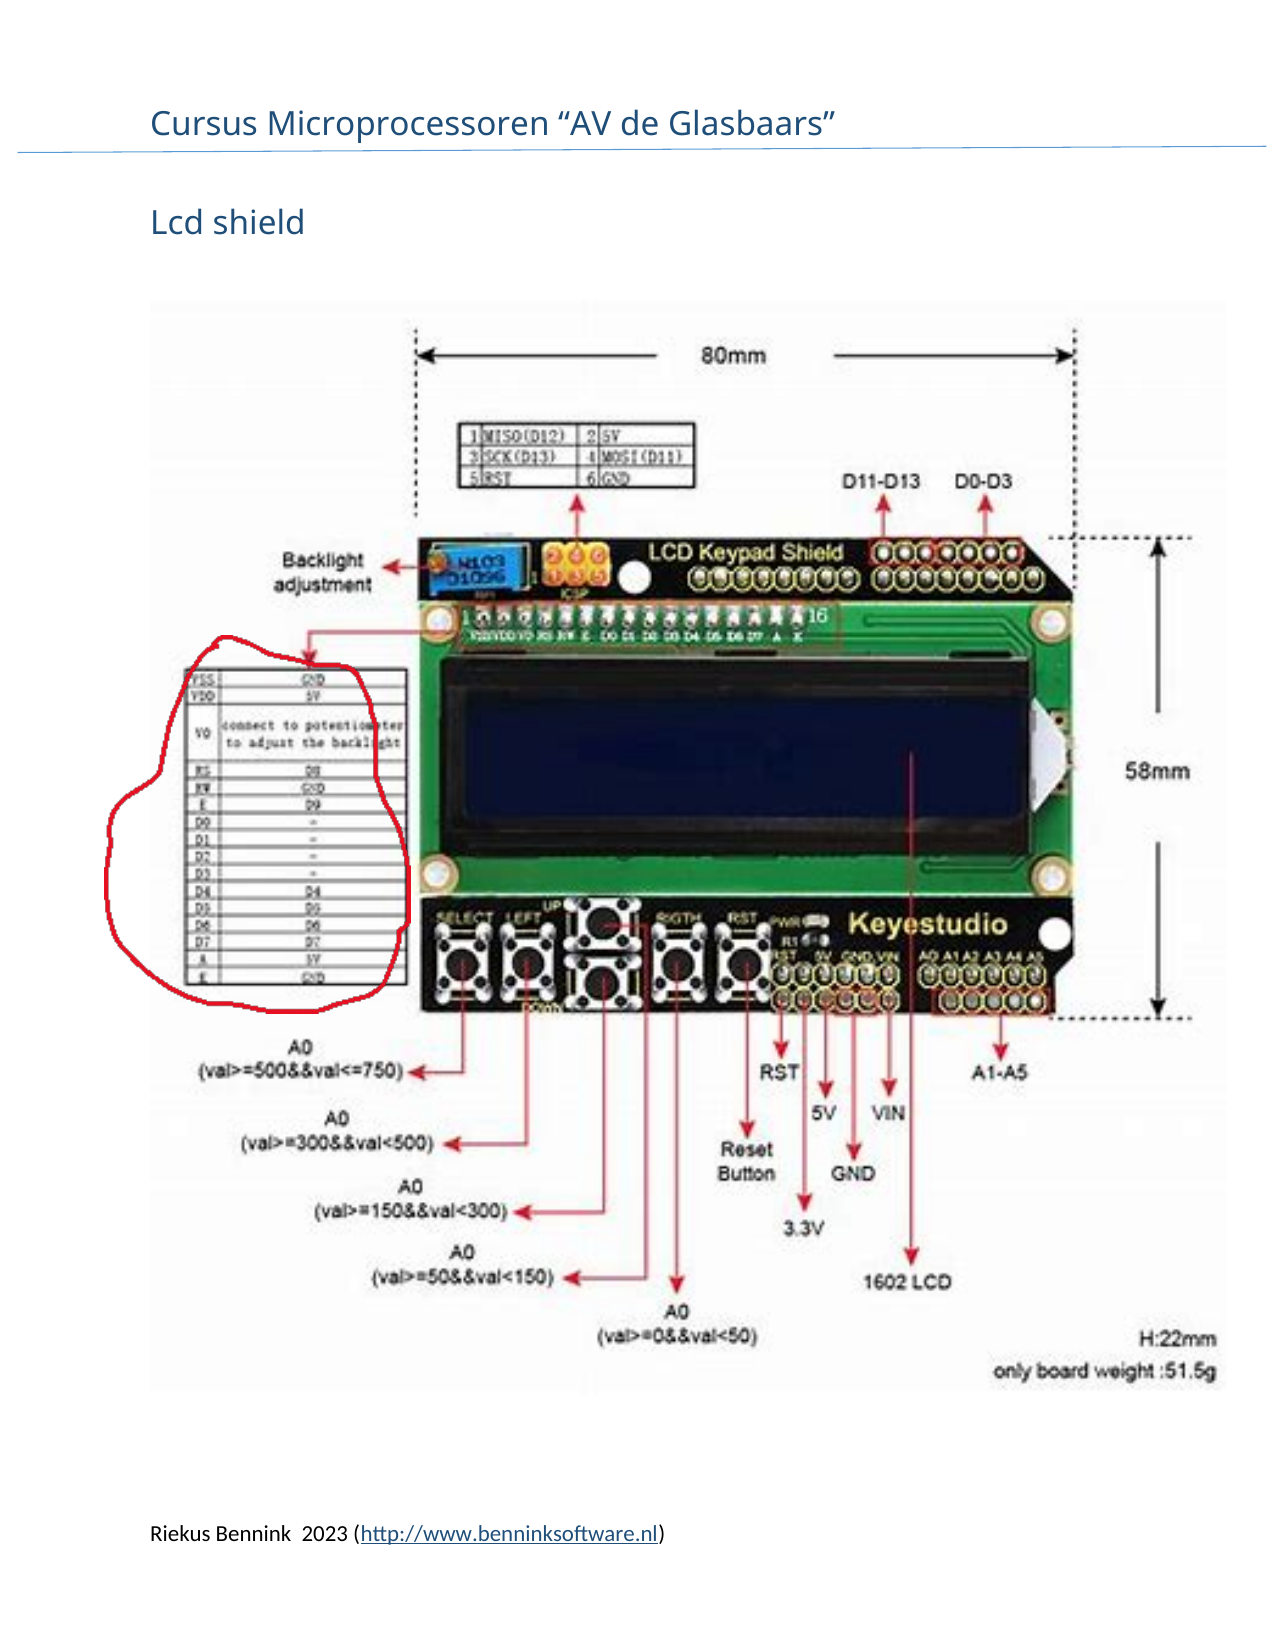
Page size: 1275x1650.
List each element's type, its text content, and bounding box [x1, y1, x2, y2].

picture [104, 300, 1227, 1396]
subtitle Lcd shield [150, 198, 1125, 244]
